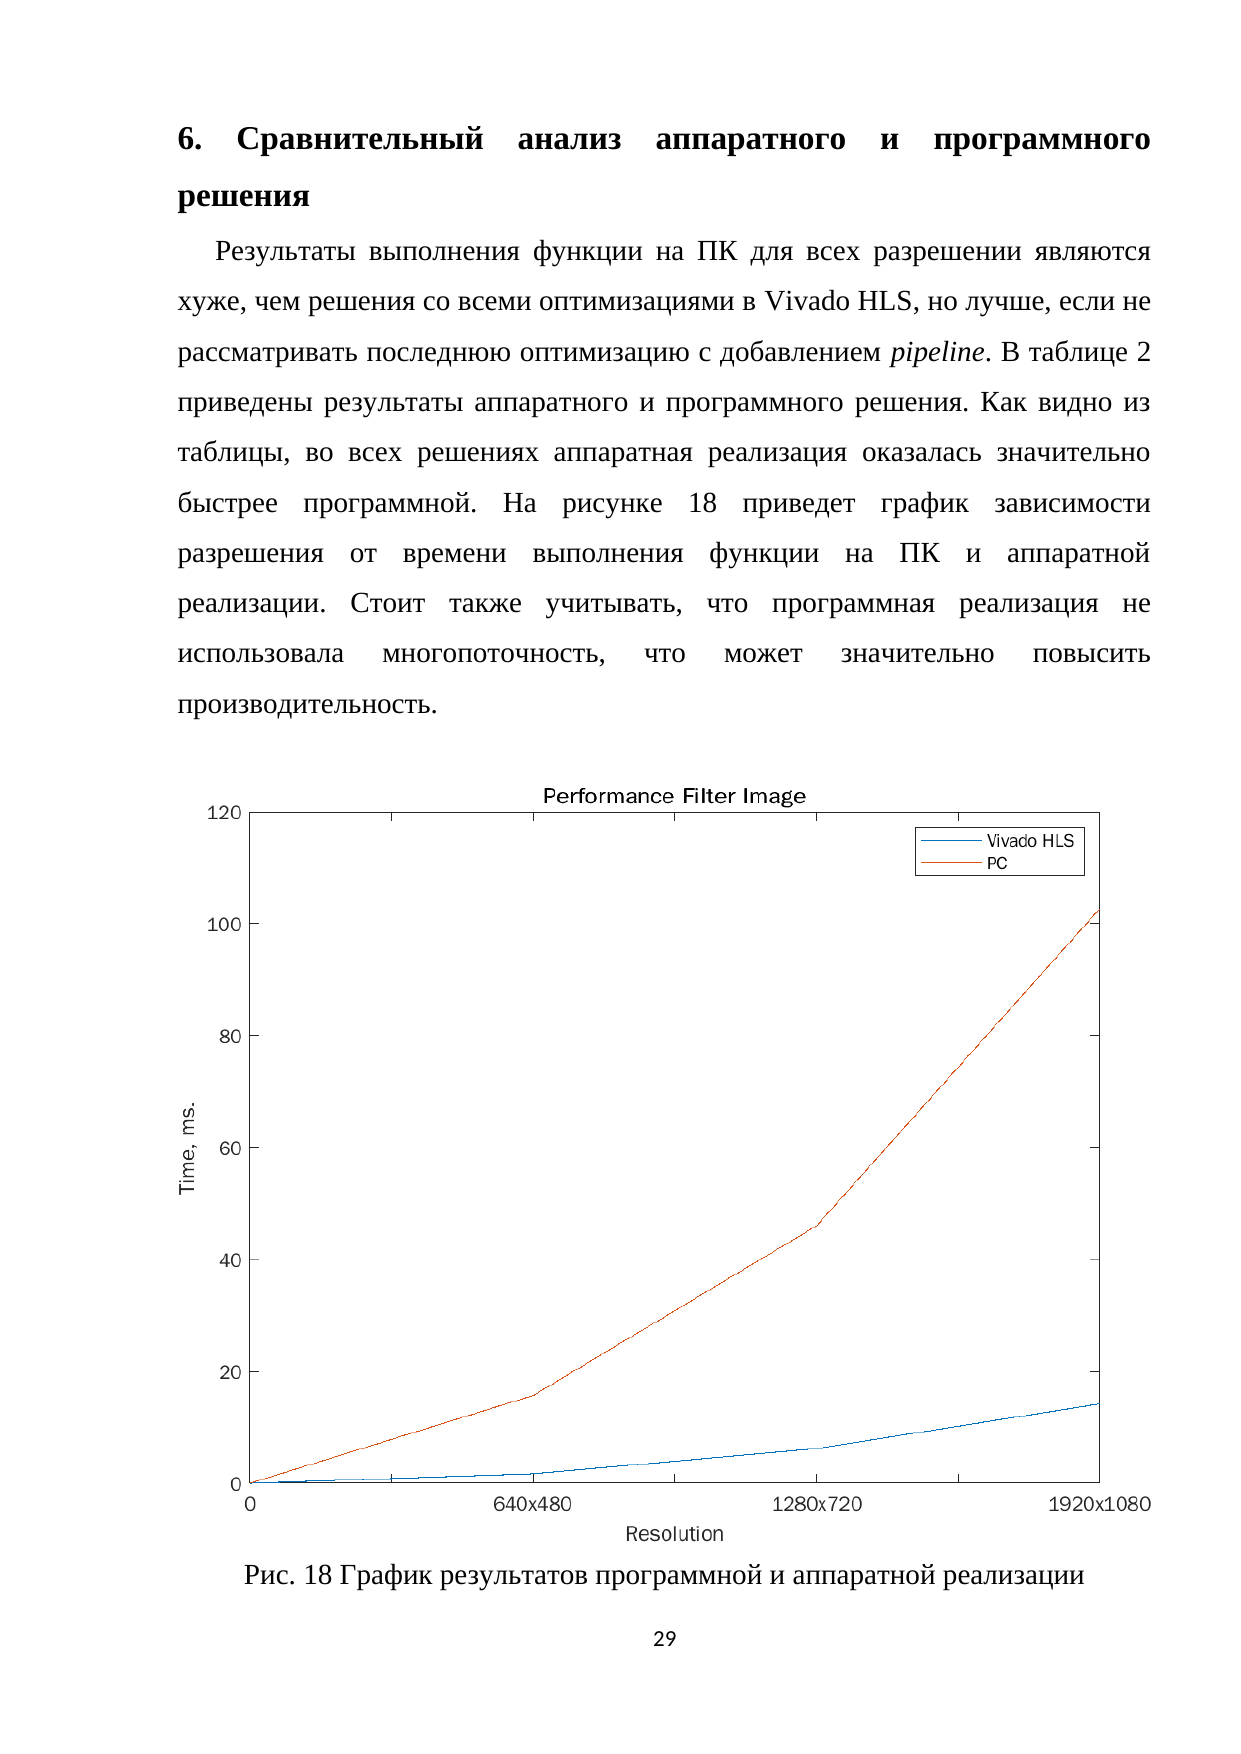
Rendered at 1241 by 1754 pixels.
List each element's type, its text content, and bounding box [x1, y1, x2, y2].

subtitle 6. Сравнительный анализ аппаратного и программного решения [177, 118, 1152, 214]
text Результаты выполнения функции на ПК для всех разрешении являются хуже, чем решения со всеми оптимизациями в Vivado HLS, но лучше, если не рассматривать последнюю оптимизацию с добавлением pipeline. В таблице 2 приведены результаты аппаратного и программного решения. Как видно из таблицы, во всех решениях аппаратная реализация оказалась значительно быстрее программной. На рисунке 18 приведет график зависимости разрешения от времени выполнения функции на ПК и аппаратной реализации. Стоит также учитывать, что программная реализация не использовала многопоточность, что может значительно повысить производительность. [177, 233, 1152, 719]
text Рис. 18 График результатов программной и аппаратной реализации [177, 1557, 1152, 1590]
picture [177, 786, 1152, 1543]
